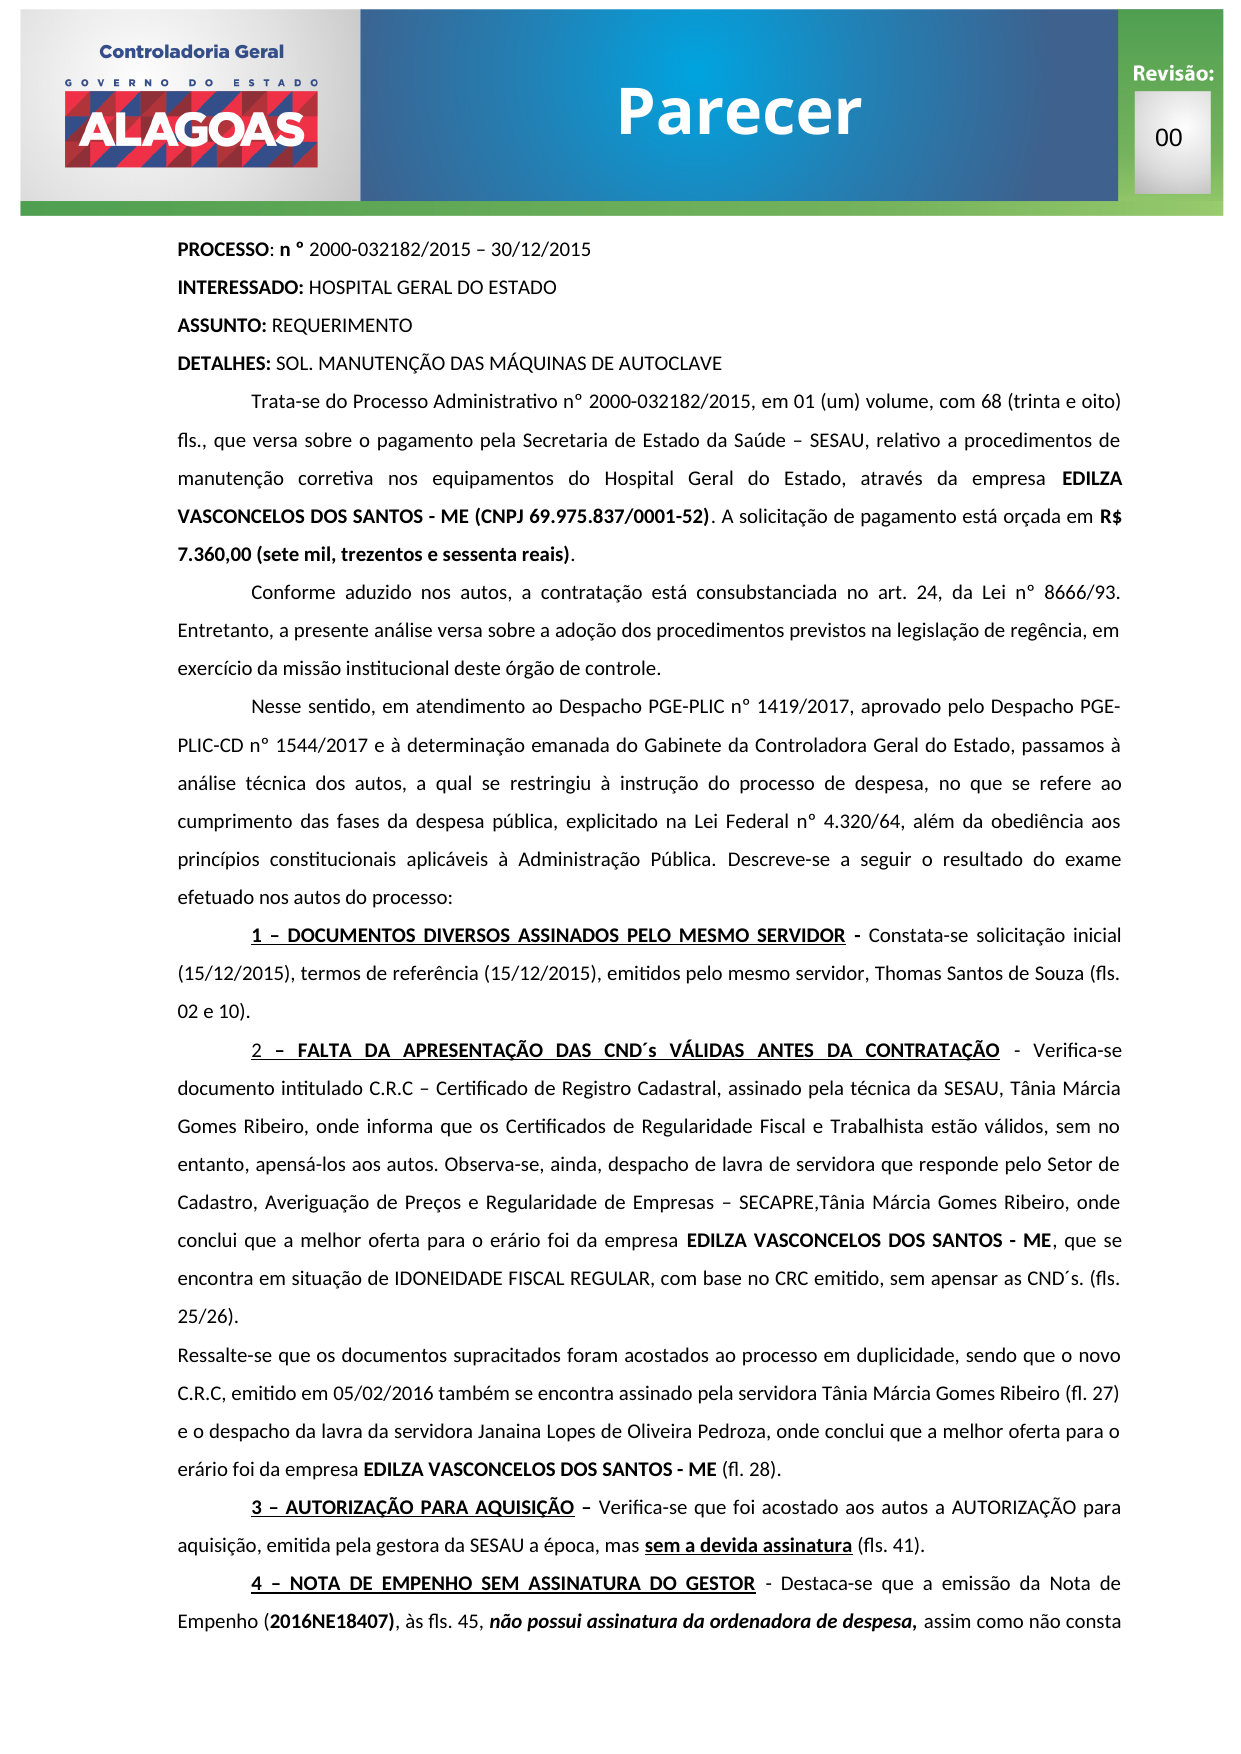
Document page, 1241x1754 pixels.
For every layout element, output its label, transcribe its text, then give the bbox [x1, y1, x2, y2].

text INTERESSADO: HOSPITAL GERAL DO ESTADO [177, 274, 1122, 300]
text 1 – DOCUMENTOS DIVERSOS ASSINADOS PELO MESMO SERVIDOR - Constata-se solicitação inicial (15/12/2015), termos de referência (15/12/2015), emitidos pelo mesmo servidor, Thomas Santos de Souza (fls. 02 e 10). [177, 922, 1122, 1024]
text Ressalte-se que os documentos supracitados foram acostados ao processo em duplicidade, sendo que o novo C.R.C, emitido em 05/02/2016 também se encontra assinado pela servidora Tânia Márcia Gomes Ribeiro (fl. 27) e o despacho da lavra da servidora Janaina Lopes de Oliveira Pedroza, onde conclui que a melhor oferta para o erário foi da empresa EDILZA VASCONCELOS DOS SANTOS - ME (fl. 28). [177, 1342, 1122, 1482]
text 2 – FALTA DA APRESENTAÇÃO DAS CND´s VÁLIDAS ANTES DA CONTRATAÇÃO - Verifica-se documento intitulado C.R.C – Certificado de Registro Cadastral, assinado pela técnica da SESAU, Tânia Márcia Gomes Ribeiro, onde informa que os Certificados de Regularidade Fiscal e Trabalhista estão válidos, sem no entanto, apensá-los aos autos. Observa-se, ainda, despacho de lavra de servidora que responde pelo Setor de Cadastro, Averiguação de Preços e Regularidade de Empresas – SECAPRE,Tânia Márcia Gomes Ribeiro, onde conclui que a melhor oferta para o erário foi da empresa EDILZA VASCONCELOS DOS SANTOS - ME, que se encontra em situação de IDONEIDADE FISCAL REGULAR, com base no CRC emitido, sem apensar as CND´s. (fls. 25/26). [177, 1037, 1122, 1329]
text PROCESSO: n º 2000-032182/2015 – 30/12/2015 [177, 236, 1122, 262]
text Nesse sentido, em atendimento ao Despacho PGE-PLIC nº 1419/2017, aprovado pelo Despacho PGE-PLIC-CD nº 1544/2017 e à determinação emanada do Gabinete da Controladora Geral do Estado, passamos à análise técnica dos autos, a qual se restringiu à instrução do processo de despesa, no que se refere ao cumprimento das fases da despesa pública, explicitado na Lei Federal nº 4.320/64, além da obediência aos princípios constitucionais aplicáveis à Administração Pública. Descreve-se a seguir o resultado do exame efetuado nos autos do processo: [177, 694, 1122, 910]
text Trata-se do Processo Administrativo nº 2000-032182/2015, em 01 (um) volume, com 68 (trinta e oito) fls., que versa sobre o pagamento pela Secretaria de Estado da Saúde – SESAU, relativo a procedimentos de manutenção corretiva nos equipamentos do Hospital Geral do Estado, através da empresa EDILZA VASCONCELOS DOS SANTOS - ME (CNPJ 69.975.837/0001-52). A solicitação de pagamento está orçada em R$ 7.360,00 (sete mil, trezentos e sessenta reais). [177, 389, 1122, 567]
text 3 – AUTORIZAÇÃO PARA AQUISIÇÃO – Verifica-se que foi acostado aos autos a AUTORIZAÇÃO para aquisição, emitida pela gestora da SESAU a época, mas sem a devida assinatura (fls. 41). [177, 1494, 1122, 1558]
text DETALHES: SOL. MANUTENÇÃO DAS MÁQUINAS DE AUTOCLAVE [177, 351, 1122, 376]
picture [20, 9, 1224, 216]
text ASSUNTO: REQUERIMENTO [177, 312, 1122, 338]
text Conforme aduzido nos autos, a contratação está consubstanciada no art. 24, da Lei nº 8666/93. Entretanto, a presente análise versa sobre a adoção dos procedimentos previstos na legislação de regência, em exercício da missão institucional deste órgão de controle. [177, 579, 1122, 681]
